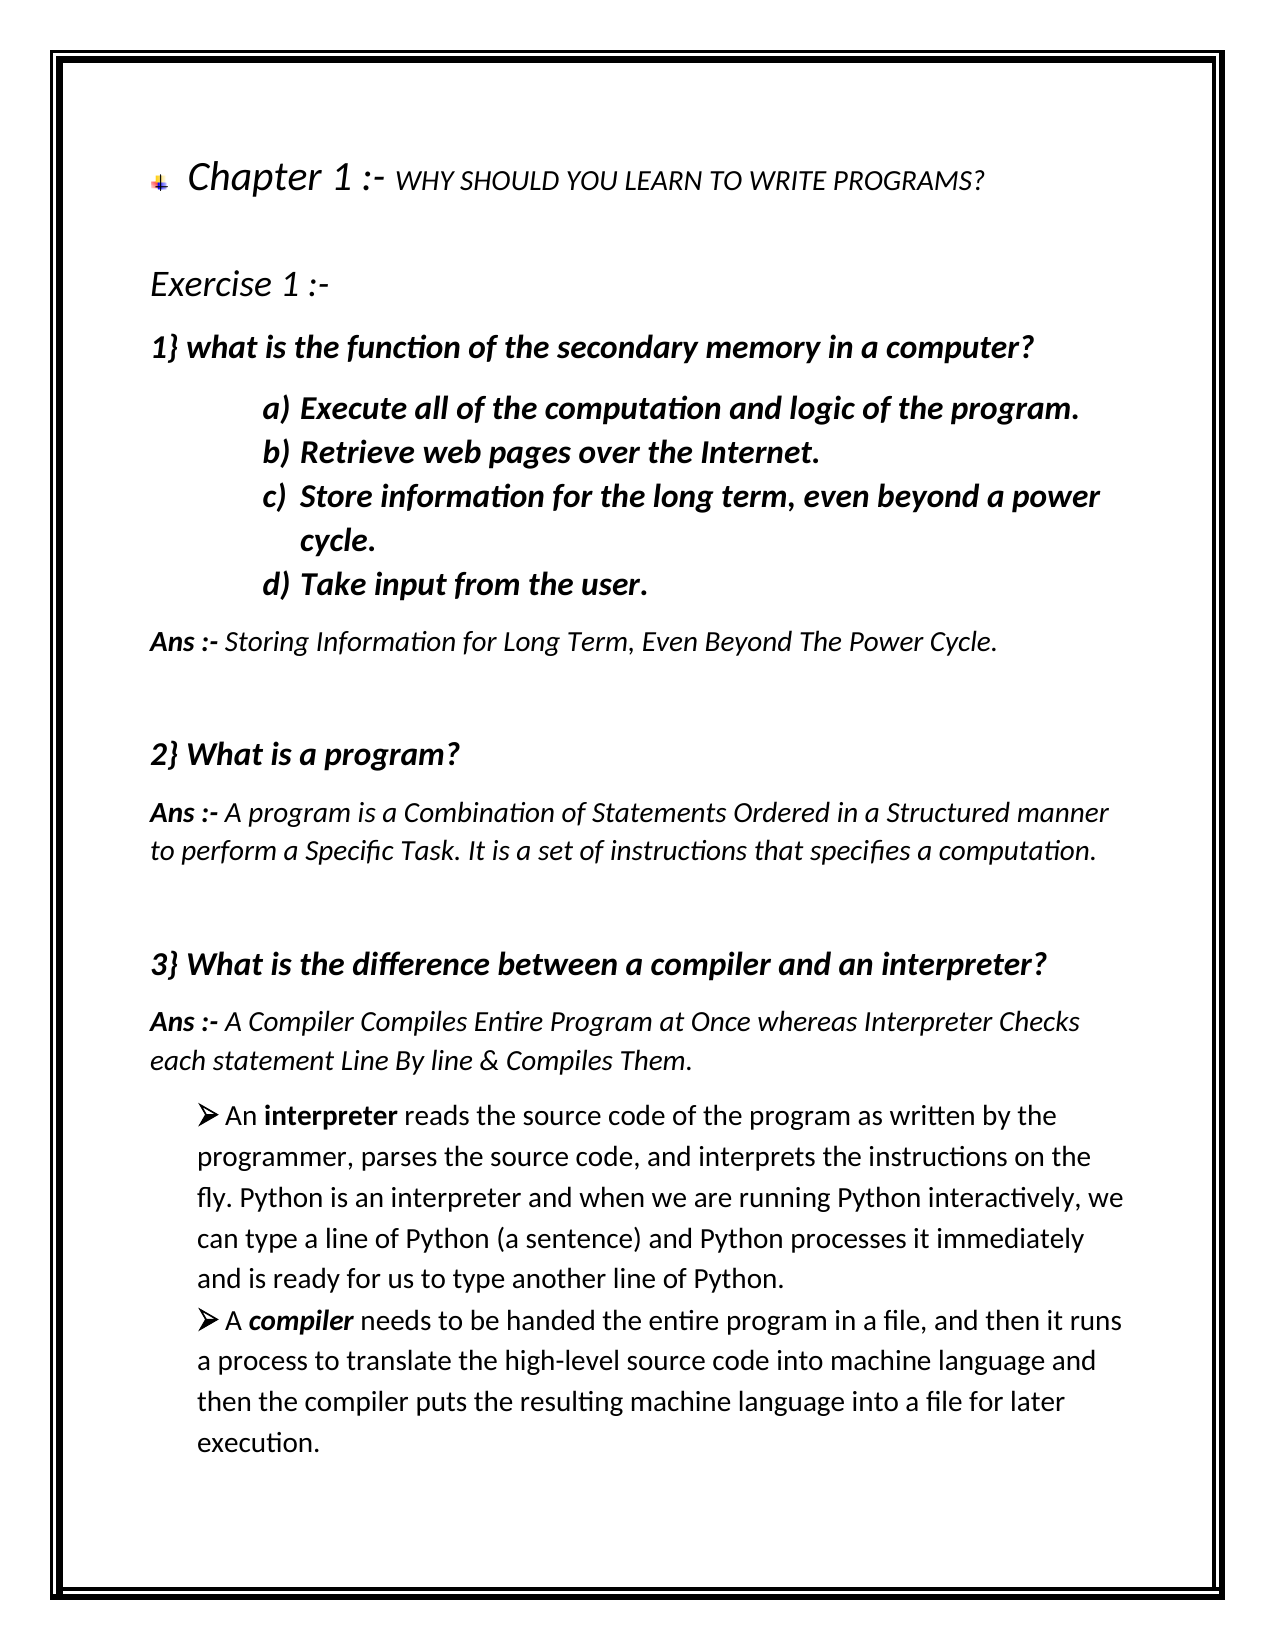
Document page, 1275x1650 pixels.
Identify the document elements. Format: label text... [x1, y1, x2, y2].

text Exercise 1 :- [150, 260, 1125, 306]
list An interpreter reads the source code of the program as written by the programmer, parses the source code, and interprets the instructions on the ﬂy. Python is an interpreter and when we are running Python interactively, we can type a line of Python (a sentence) and Python processes it immediately and is ready for us to type another line of Python. [197, 1097, 1125, 1296]
list Execute all of the computation and logic of the program. [262, 387, 1125, 427]
picture [151, 173, 168, 191]
list Store information for the long term, even beyond a power cycle. [262, 475, 1125, 559]
text Ans :- A Compiler Compiles Entire Program at Once whereas Interpreter Checks each statement Line By line & Compiles Them. [150, 1003, 1125, 1077]
list A compiler needs to be handed the entire program in a ﬁle, and then it runs a process to translate the high-level source code into machine language and then the compiler puts the resulting machine language into a ﬁle for later execution. [197, 1302, 1125, 1460]
text 3} What is the difference between a compiler and an interpreter? [150, 943, 1125, 983]
list Take input from the user. [262, 563, 1125, 603]
list Chapter 1 :- WHY SHOULD YOU LEARN TO WRITE PROGRAMS? [150, 150, 1125, 201]
text 2} What is a program? [150, 733, 1125, 774]
text Ans :- A program is a Combination of Statements Ordered in a Structured manner to perform a Specific Task. It is a set of instructions that speciﬁes a computation. [150, 794, 1125, 868]
text 1} what is the function of the secondary memory in a computer? [150, 326, 1125, 367]
text Ans :- Storing Information for Long Term, Even Beyond The Power Cycle. [150, 623, 1125, 659]
list Retrieve web pages over the Internet. [262, 431, 1125, 471]
